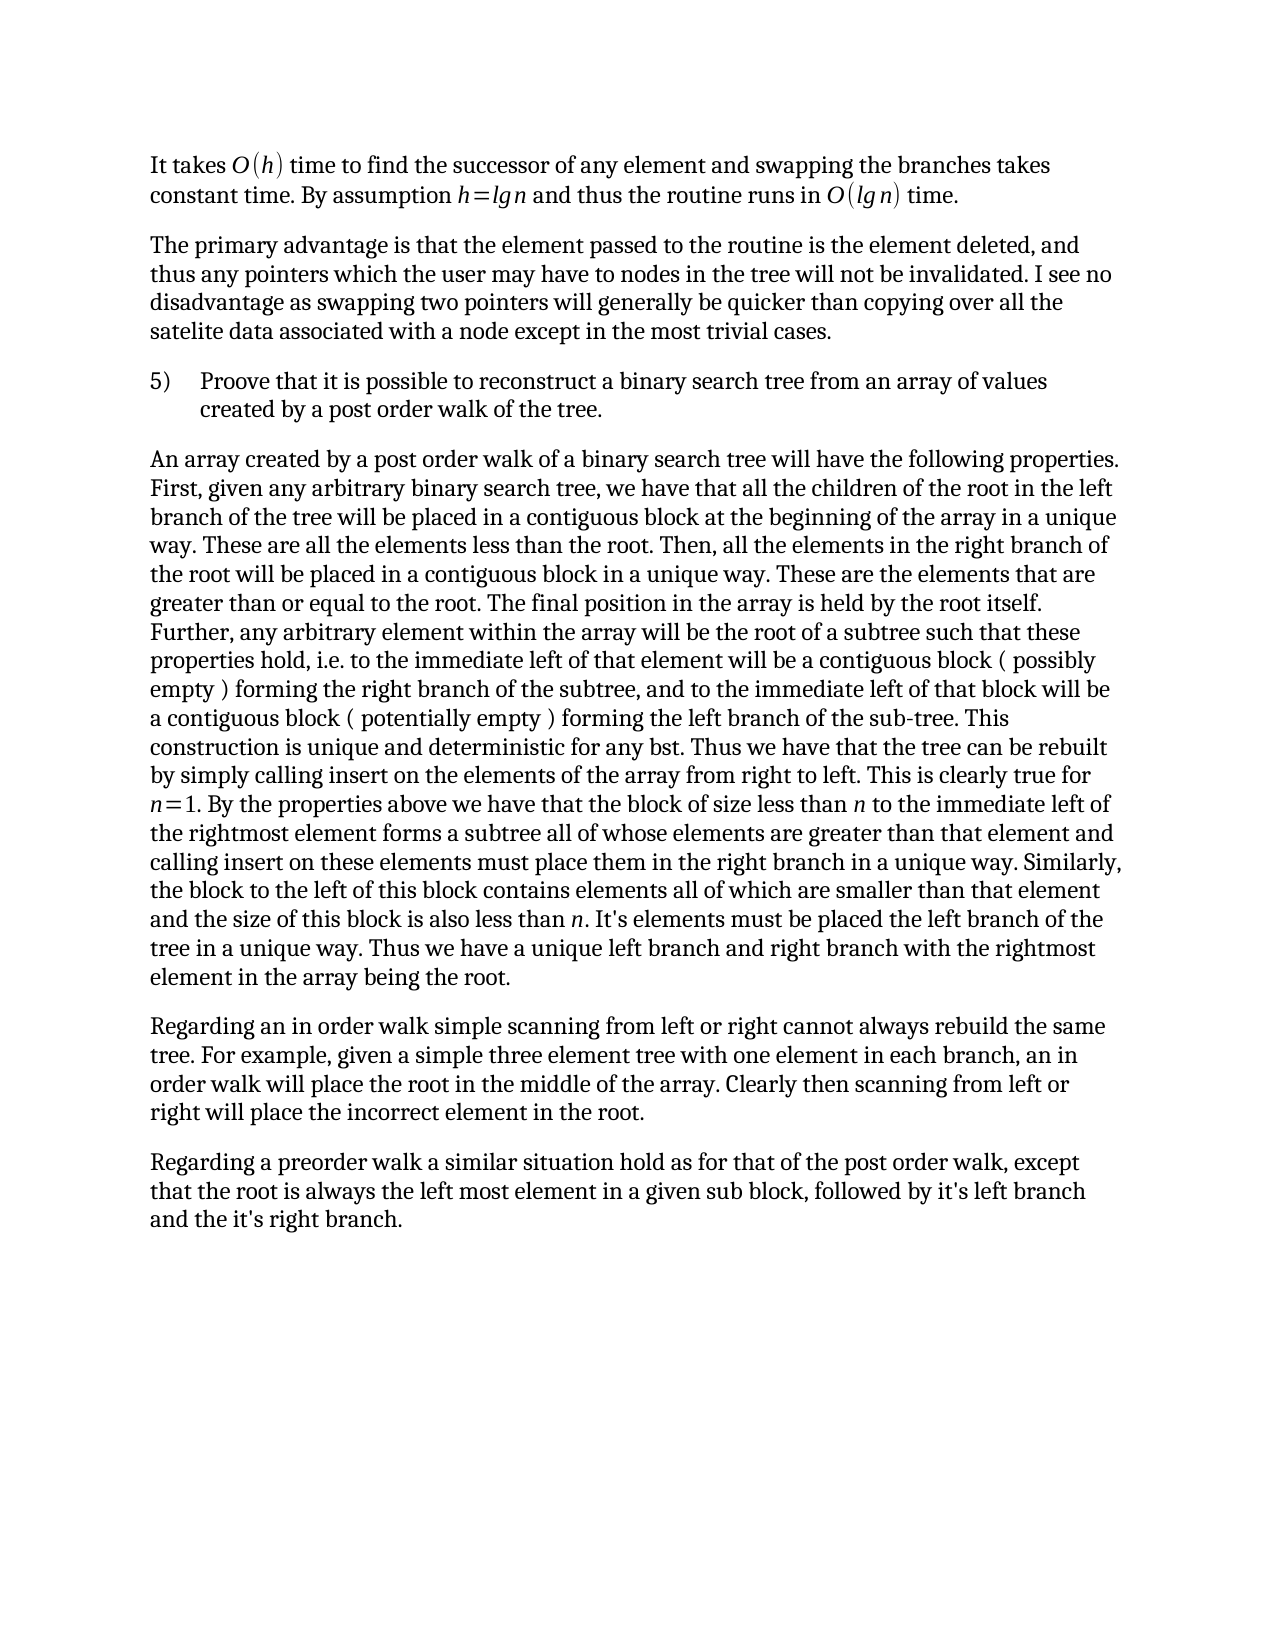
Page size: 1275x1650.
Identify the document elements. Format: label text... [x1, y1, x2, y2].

text An array created by a post order walk of a binary search tree will have the following properties. First, given any arbitrary binary search tree, we have that all the children of the root in the left branch of the tree will be placed in a contiguous block at the beginning of the array in a unique way. These are all the elements less than the root. Then, all the elements in the right branch of the root will be placed in a contiguous block in a unique way. These are the elements that are greater than or equal to the root. The final position in the array is held by the root itself. Further, any arbitrary element within the array will be the root of a subtree such that these properties hold, i.e. to the immediate left of that element will be a contiguous block ( possibly empty ) forming the right branch of the subtree, and to the immediate left of that block will be a contiguous block ( potentially empty ) forming the left branch of the sub-tree. This construction is unique and deterministic for any bst. Thus we have that the tree can be rebuilt by simply calling insert on the elements of the array from right to left. This is clearly true for . By the properties above we have that the block of size less than to the immediate left of the rightmost element forms a subtree all of whose elements are greater than that element and calling insert on these elements must place them in the right branch in a unique way. Similarly, the block to the left of this block contains elements all of which are smaller than that element and the size of this block is also less than . It's elements must be placed the left branch of the tree in a unique way. Thus we have a unique left branch and right branch with the rightmost element in the array being the root. [150, 445, 1125, 991]
text The primary advantage is that the element passed to the routine is the element deleted, and thus any pointers which the user may have to nodes in the tree will not be invalidated. I see no disadvantage as swapping two pointers will generally be quicker than copying over all the satelite data associated with a node except in the most trivial cases. [150, 231, 1125, 346]
text Regarding a preorder walk a similar situation hold as for that of the post order walk, except that the root is always the left most element in a given sub block, followed by it's left branch and the it's right branch. [150, 1148, 1125, 1234]
text Regarding an in order walk simple scanning from left or right cannot always rebuild the same tree. For example, given a simple three element tree with one element in each branch, an in order walk will place the root in the middle of the array. Clearly then scanning from left or right will place the incorrect element in the root. [150, 1012, 1125, 1127]
text It takes time to find the successor of any element and swapping the branches takes constant time. By assumption and thus the routine runs in time. [150, 150, 1125, 210]
list Proove that it is possible to reconstruct a binary search tree from an array of values created by a post order walk of the tree. [150, 367, 1125, 424]
